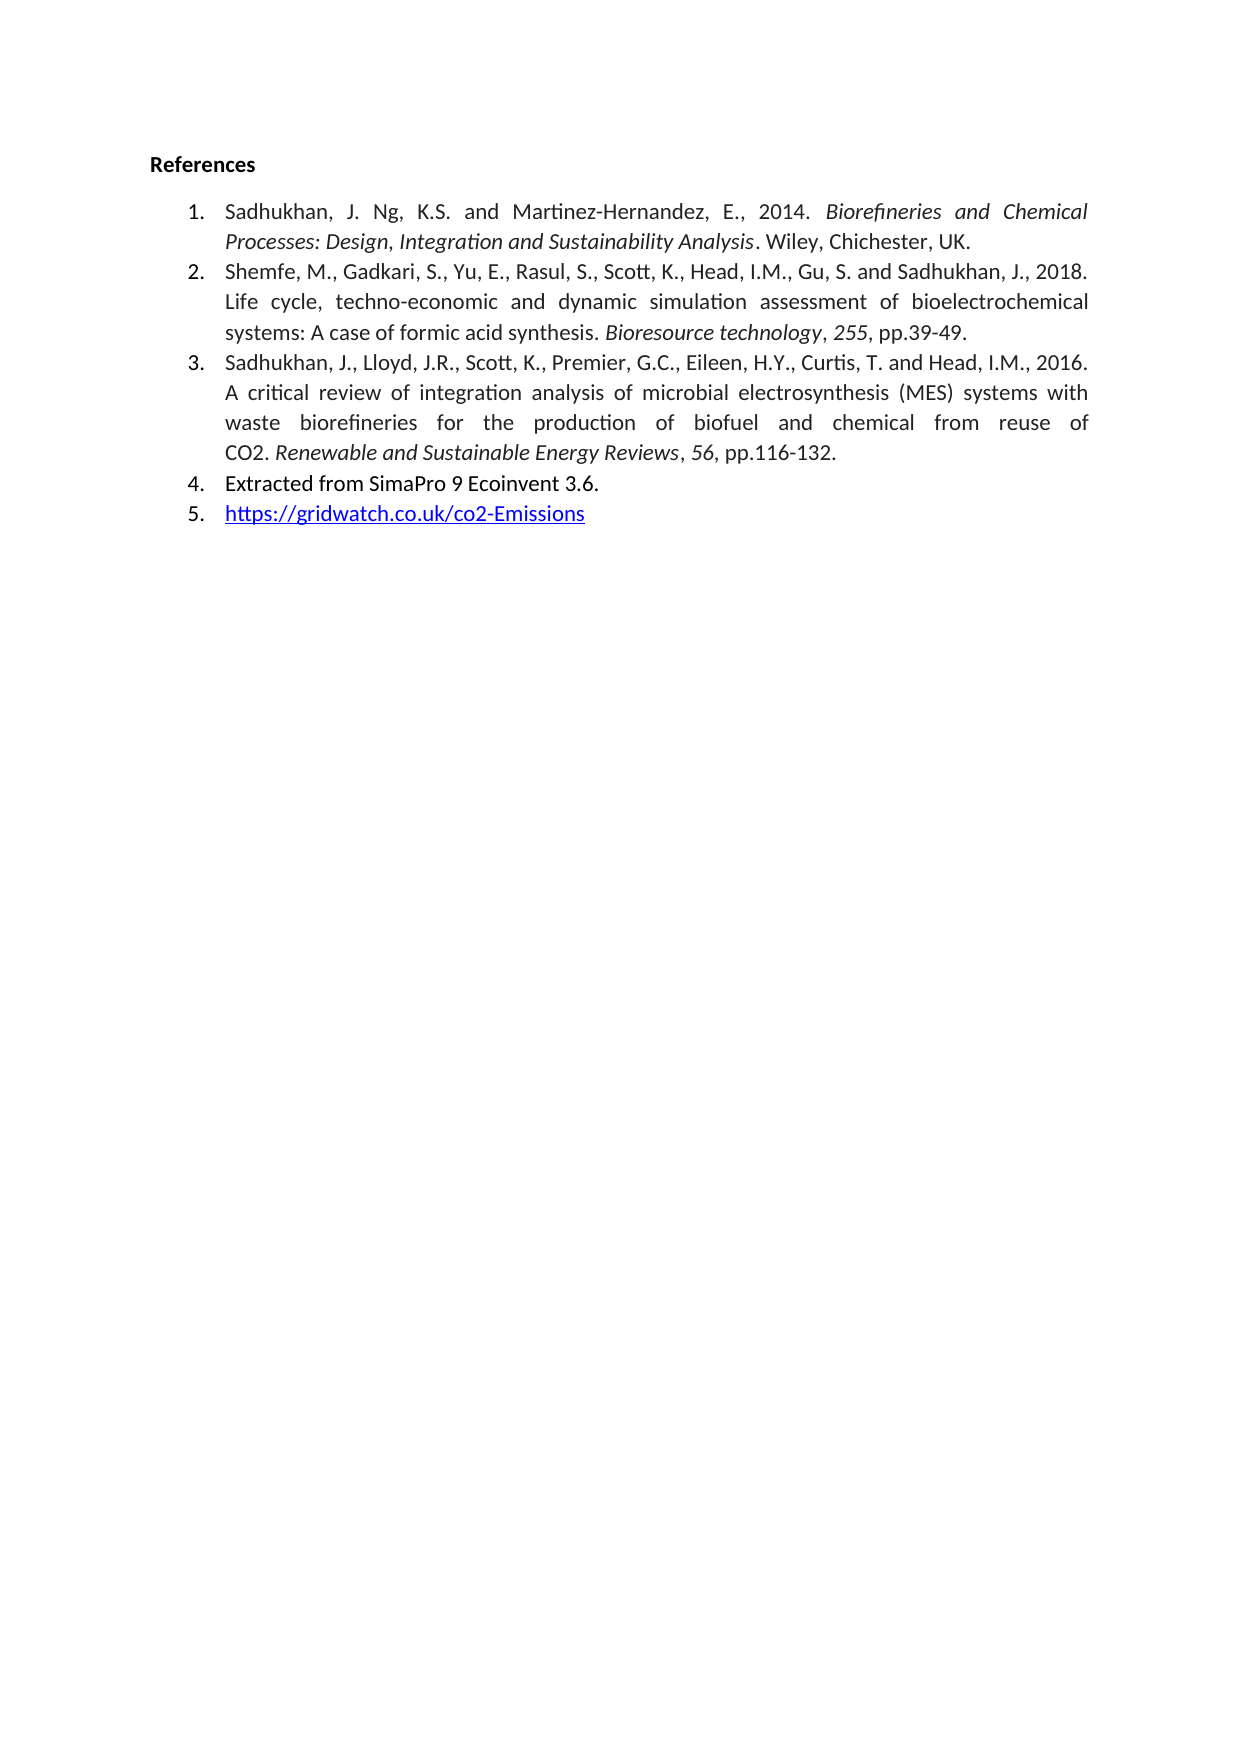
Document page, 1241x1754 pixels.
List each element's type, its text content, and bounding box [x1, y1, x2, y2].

list https://gridwatch.co.uk/co2-Emissions [187, 499, 1090, 527]
list Extracted from SimaPro 9 Ecoinvent 3.6. [187, 469, 1090, 497]
list Shemfe, M., Gadkari, S., Yu, E., Rasul, S., Scott, K., Head, I.M., Gu, S. and Sadhukhan, J., 2018. Life cycle, techno-economic and dynamic simulation assessment of bioelectrochemical systems: A case of formic acid synthesis. Bioresource technology, 255, pp.39-49. [187, 257, 1090, 346]
list Sadhukhan, J., Lloyd, J.R., Scott, K., Premier, G.C., Eileen, H.Y., Curtis, T. and Head, I.M., 2016. A critical review of integration analysis of microbial electrosynthesis (MES) systems with waste biorefineries for the production of biofuel and chemical from reuse of CO2. Renewable and Sustainable Energy Reviews, 56, pp.116-132. [187, 348, 1090, 467]
text References [150, 150, 1090, 178]
list Sadhukhan, J. Ng, K.S. and Martinez-Hernandez, E., 2014. Biorefineries and Chemical Processes: Design, Integration and Sustainability Analysis. Wiley, Chichester, UK. [187, 197, 1090, 255]
